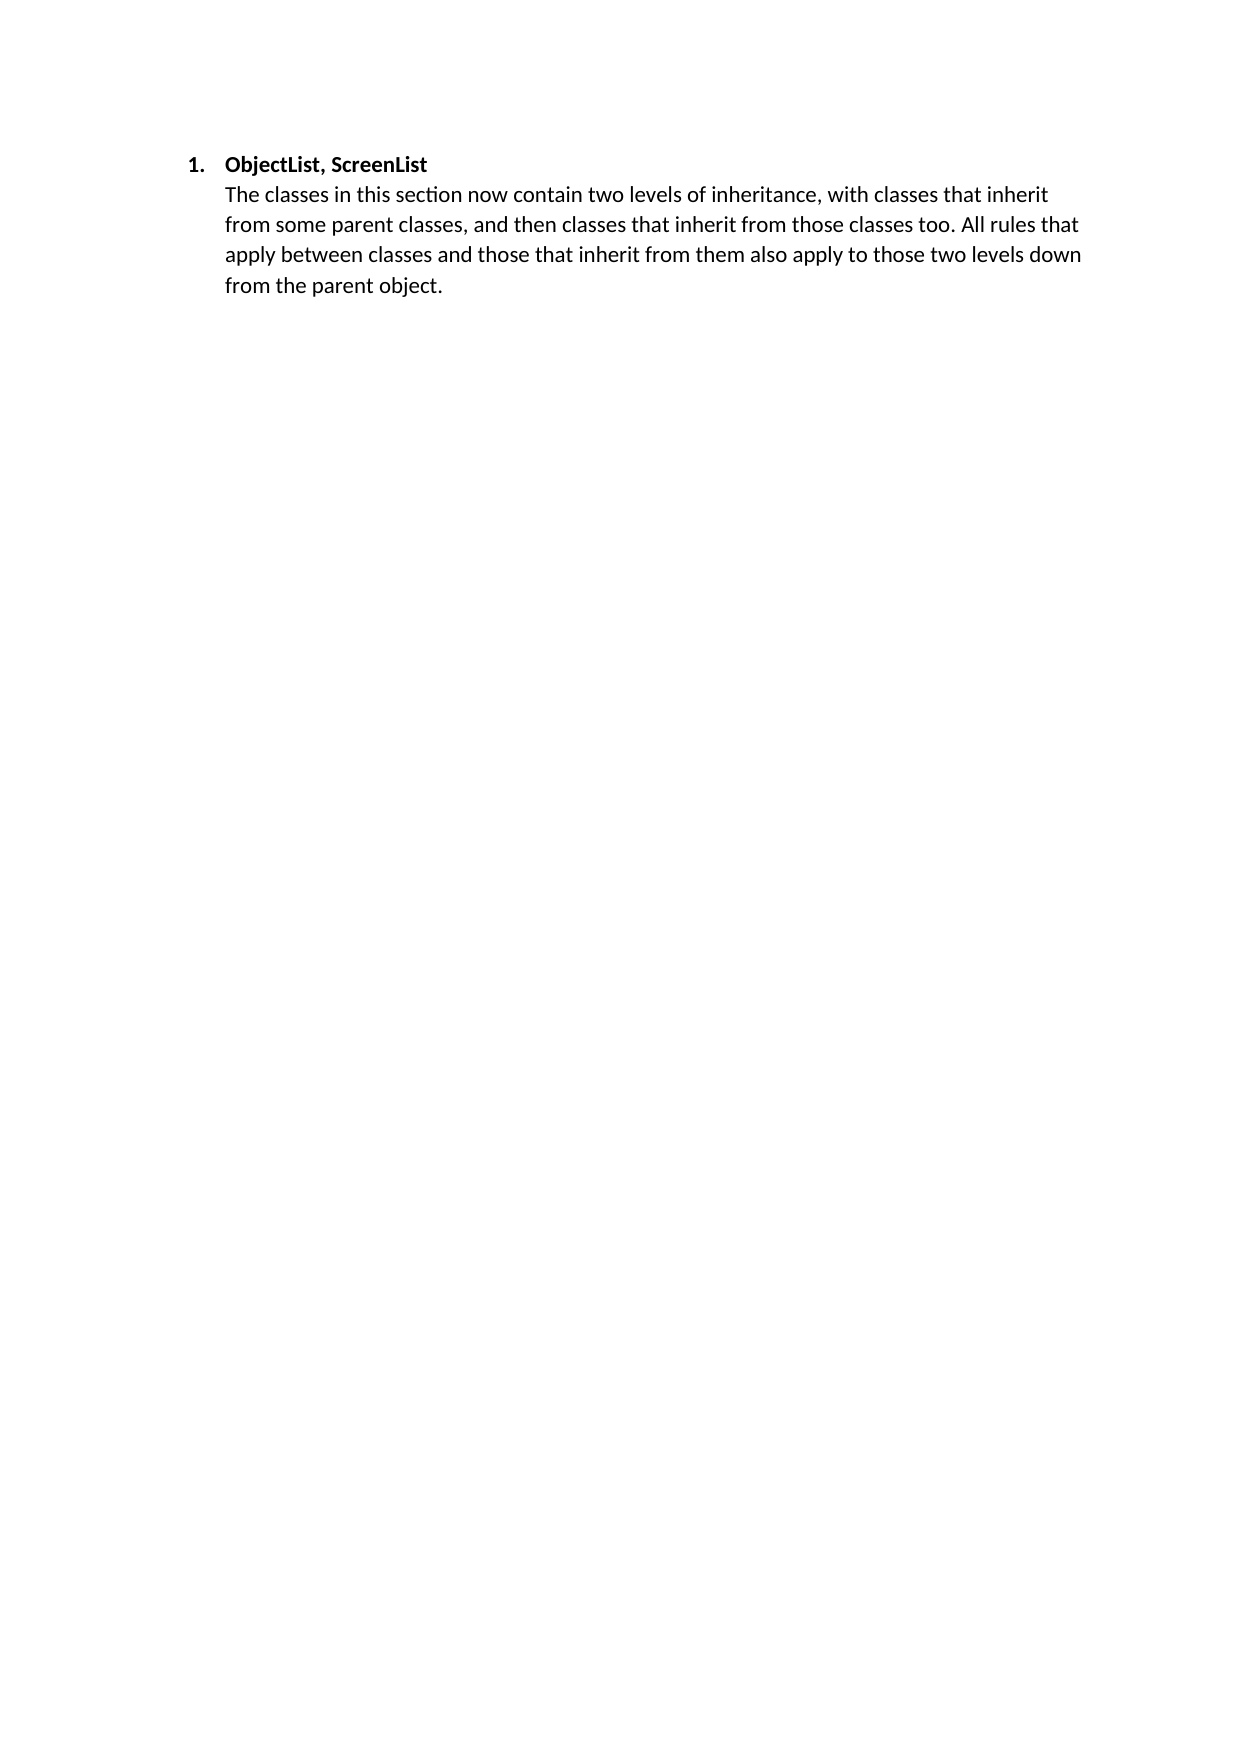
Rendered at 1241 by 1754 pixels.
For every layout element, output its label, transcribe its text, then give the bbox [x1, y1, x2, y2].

list The classes in this section now contain two levels of inheritance, with classes that inherit from some parent classes, and then classes that inherit from those classes too. All rules that apply between classes and those that inherit from them also apply to those two levels down from the parent object. [225, 180, 1090, 299]
list ObjectList, ScreenList [187, 150, 1090, 178]
